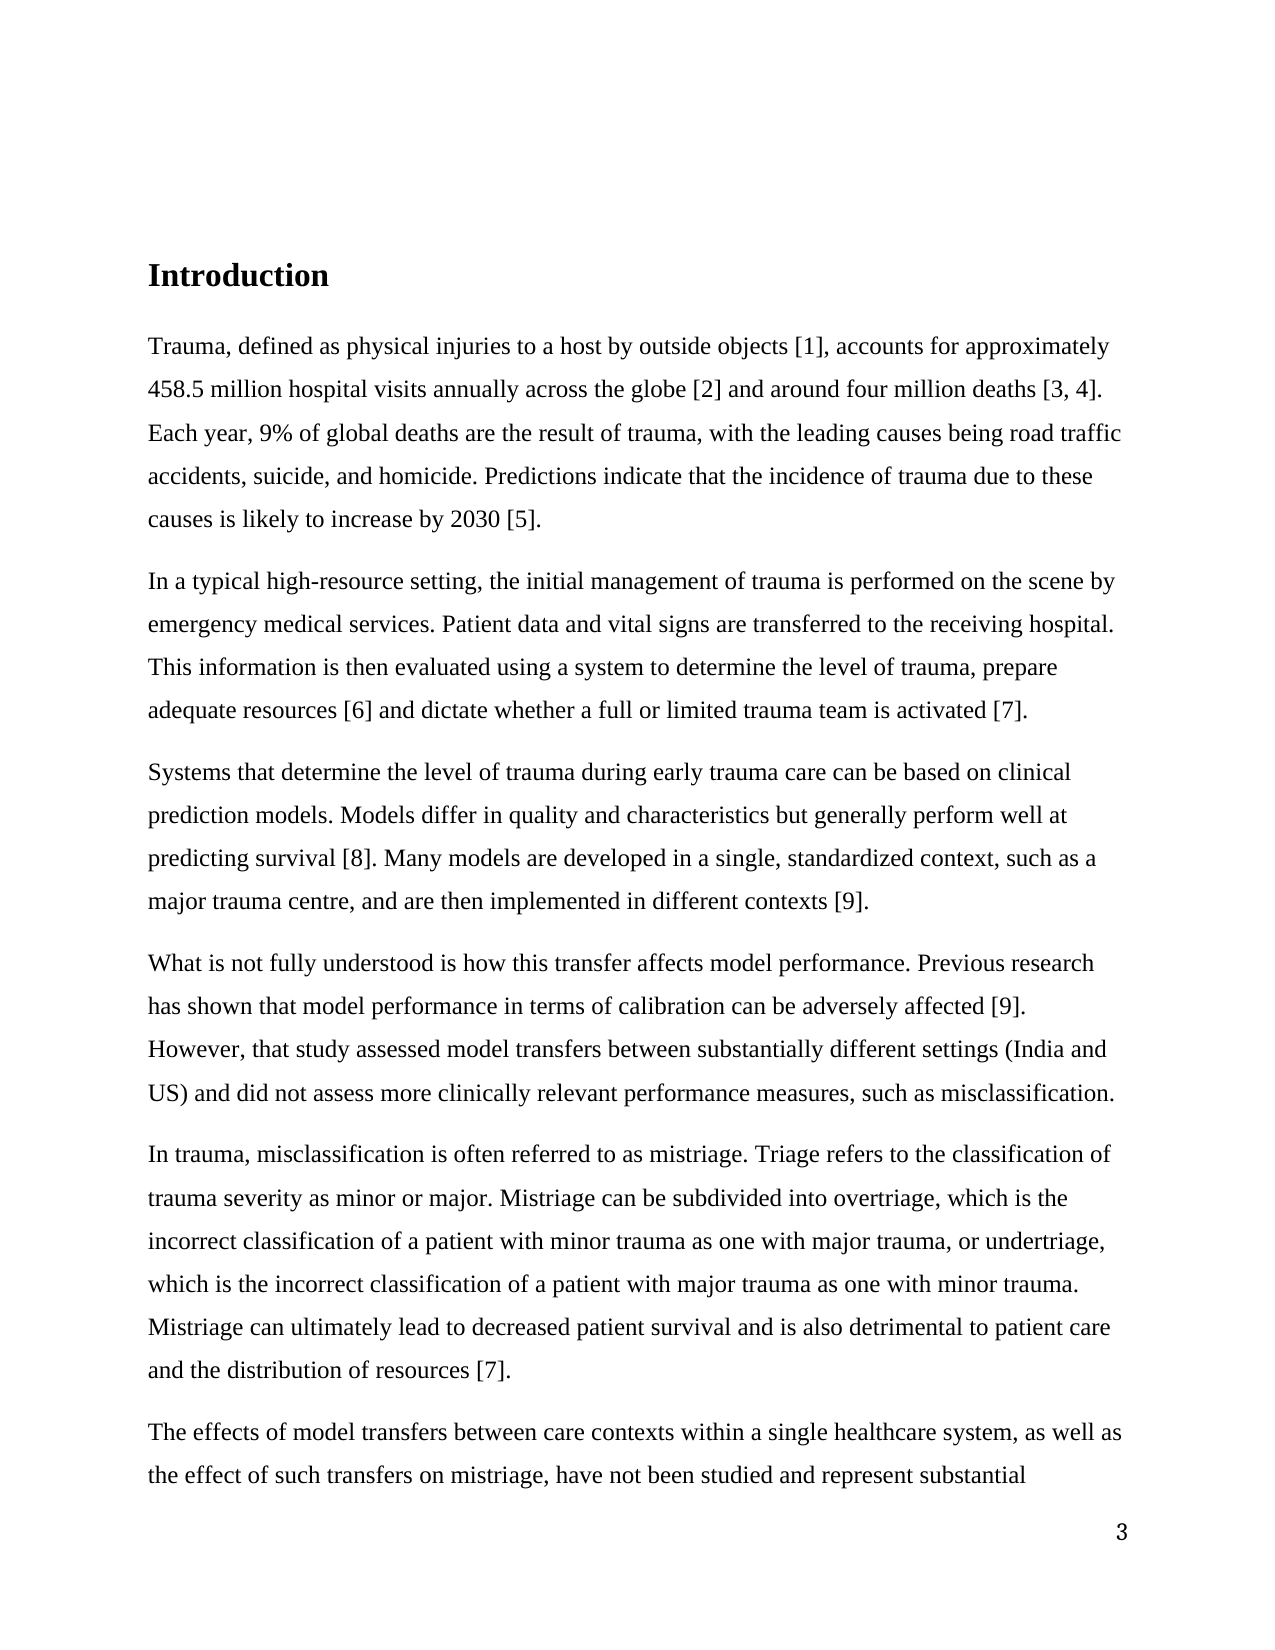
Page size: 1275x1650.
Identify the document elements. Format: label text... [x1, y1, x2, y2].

text In trauma, misclassification is often referred to as mistriage. Triage refers to the classification of trauma severity as minor or major. Mistriage can be subdivided into overtriage, which is the incorrect classification of a patient with minor trauma as one with major trauma, or undertriage, which is the incorrect classification of a patient with major trauma as one with minor trauma. Mistriage can ultimately lead to decreased patient survival and is also detrimental to patient care and the distribution of resources [7]. [148, 1139, 1127, 1384]
text What is not fully understood is how this transfer affects model performance. Previous research has shown that model performance in terms of calibration can be adversely affected [9]. However, that study assessed model transfers between substantially different settings (India and US) and did not assess more clinically relevant performance measures, such as misclassification. [148, 948, 1127, 1106]
text Systems that determine the level of trauma during early trauma care can be based on clinical prediction models. Models differ in quality and characteristics but generally perform well at predicting survival [8]. Many models are developed in a single, standardized context, such as a major trauma centre, and are then implemented in different contexts [9]. [148, 757, 1127, 915]
subtitle Introduction [148, 255, 1127, 293]
text Trauma, defined as physical injuries to a host by outside objects [1], accounts for approximately 458.5 million hospital visits annually across the globe [2] and around four million deaths [3, 4]. Each year, 9% of global deaths are the result of trauma, with the leading causes being road traffic accidents, suicide, and homicide. Predictions indicate that the incidence of trauma due to these causes is likely to increase by 2030 [5]. [148, 331, 1127, 533]
text In a typical high-resource setting, the initial management of trauma is performed on the scene by emergency medical services. Patient data and vital signs are transferred to the receiving hospital. This information is then evaluated using a system to determine the level of trauma, prepare adequate resources [6] and dictate whether a full or limited trauma team is activated [7]. [148, 566, 1127, 724]
